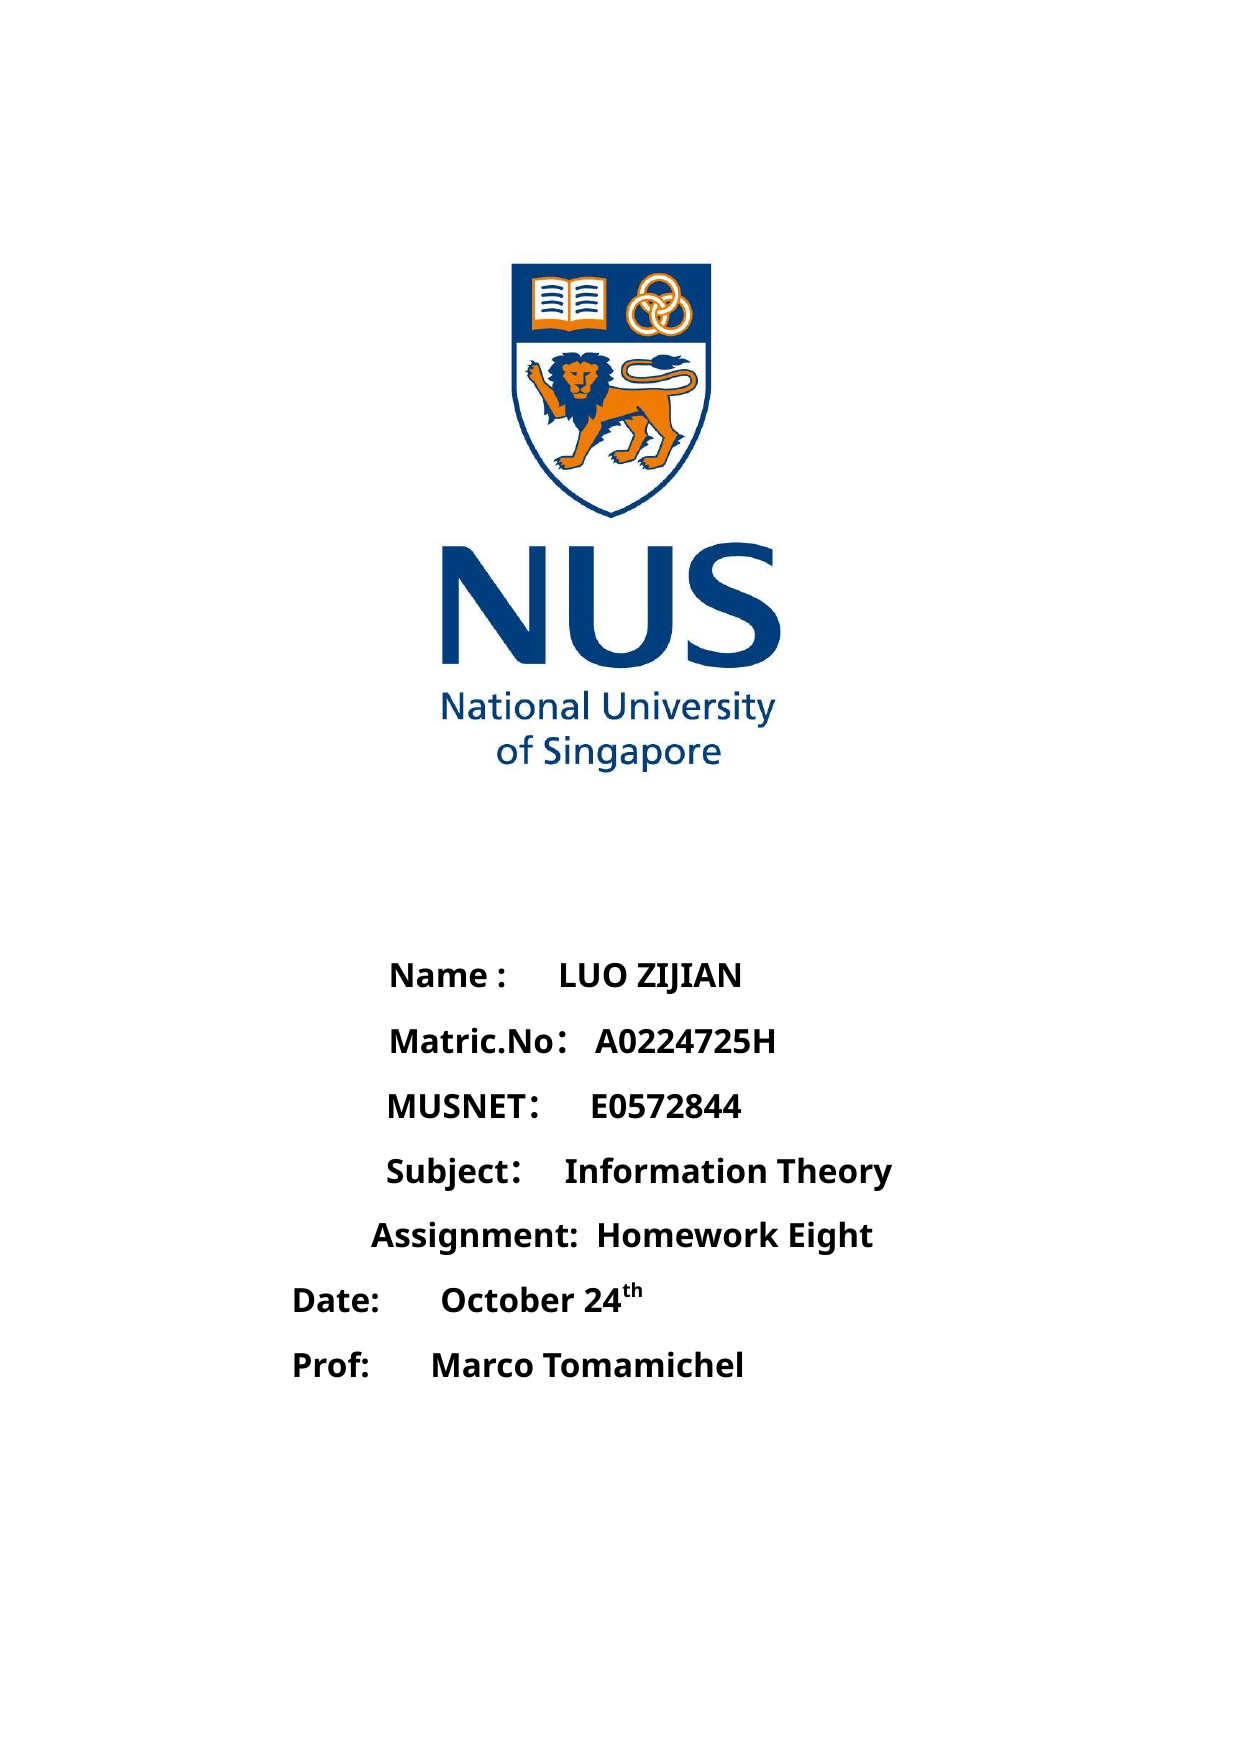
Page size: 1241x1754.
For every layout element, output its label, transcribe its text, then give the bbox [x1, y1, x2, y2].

text Subject： Information Theory [319, 1137, 1053, 1202]
picture [340, 162, 880, 873]
text Matric.No： A0224725H [187, 1007, 1053, 1072]
text Assignment: Homework Eight [319, 1202, 1053, 1267]
text Date: October 24th [187, 1267, 1053, 1332]
text Name : LUO ZIJIAN [187, 942, 1053, 1007]
text Prof: Marco Tomamichel [187, 1332, 1053, 1397]
text MUSNET： E0572844 [319, 1072, 1053, 1137]
